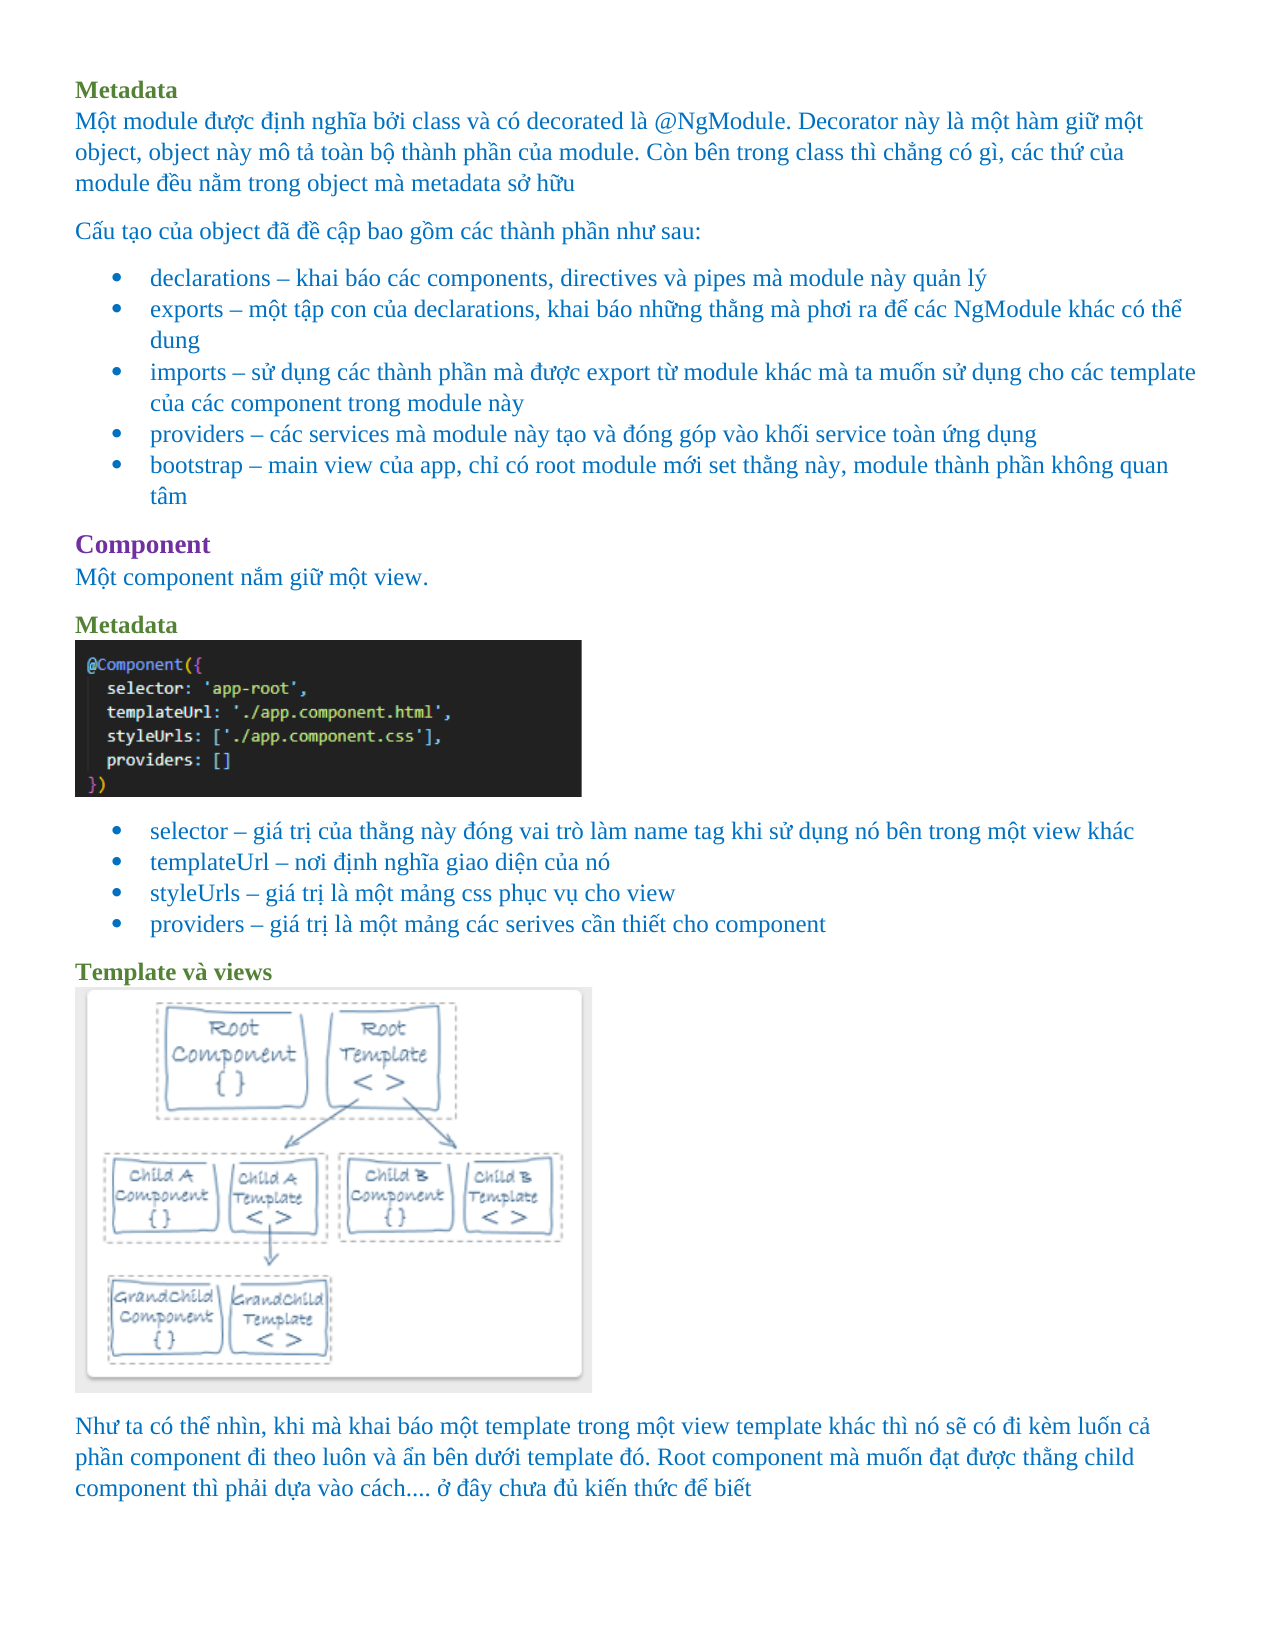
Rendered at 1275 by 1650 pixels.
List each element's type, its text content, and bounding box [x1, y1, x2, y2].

list providers – giá trị là một mảng các serives cần thiết cho component [112, 909, 1200, 938]
subtitle Metadata [75, 75, 1200, 104]
text Như ta có thể nhìn, khi mà khai báo một template trong một view template khác thì nó sẽ có đi kèm luốn cả phần component đi theo luôn và ẩn bên dưới template đó. Root component mà muốn đạt được thằng child component thì phải dựa vào cách.... ở đây chưa đủ kiến thức để biết [75, 1411, 1200, 1502]
list styleUrls – giá trị là một mảng css phục vụ cho view [112, 878, 1200, 907]
list templateUrl – nơi định nghĩa giao diện của nó [112, 847, 1200, 876]
text Một component nắm giữ một view. [75, 562, 1200, 591]
picture [75, 640, 582, 797]
picture [75, 987, 593, 1393]
text Cấu tạo của object đã đề cập bao gồm các thành phần như sau: [75, 216, 1200, 244]
list providers – các services mà module này tạo và đóng góp vào khối service toàn ứng dụng [112, 419, 1200, 447]
subtitle Template và views [75, 957, 1200, 985]
list declarations – khai báo các components, directives và pipes mà module này quản lý [112, 263, 1200, 292]
list selector – giá trị của thằng này đóng vai trò làm name tag khi sử dụng nó bên trong một view khác [112, 816, 1200, 844]
subtitle Metadata [75, 610, 1200, 638]
subtitle Component [75, 528, 1200, 560]
list imports – sử dụng các thành phần mà được export từ module khác mà ta muốn sử dụng cho các template của các component trong module này [112, 357, 1200, 416]
list bootstrap – main view của app, chỉ có root module mới set thằng này, module thành phần không quan tâm [112, 450, 1200, 509]
text Một module được định nghĩa bởi class và có decorated là @NgModule. Decorator này là một hàm giữ một object, object này mô tả toàn bộ thành phần của module. Còn bên trong class thì chẳng có gì, các thứ của module đều nằm trong object mà metadata sở hữu [75, 106, 1200, 197]
list exports – một tập con của declarations, khai báo những thằng mà phơi ra để các NgModule khác có thể dung [112, 294, 1200, 354]
